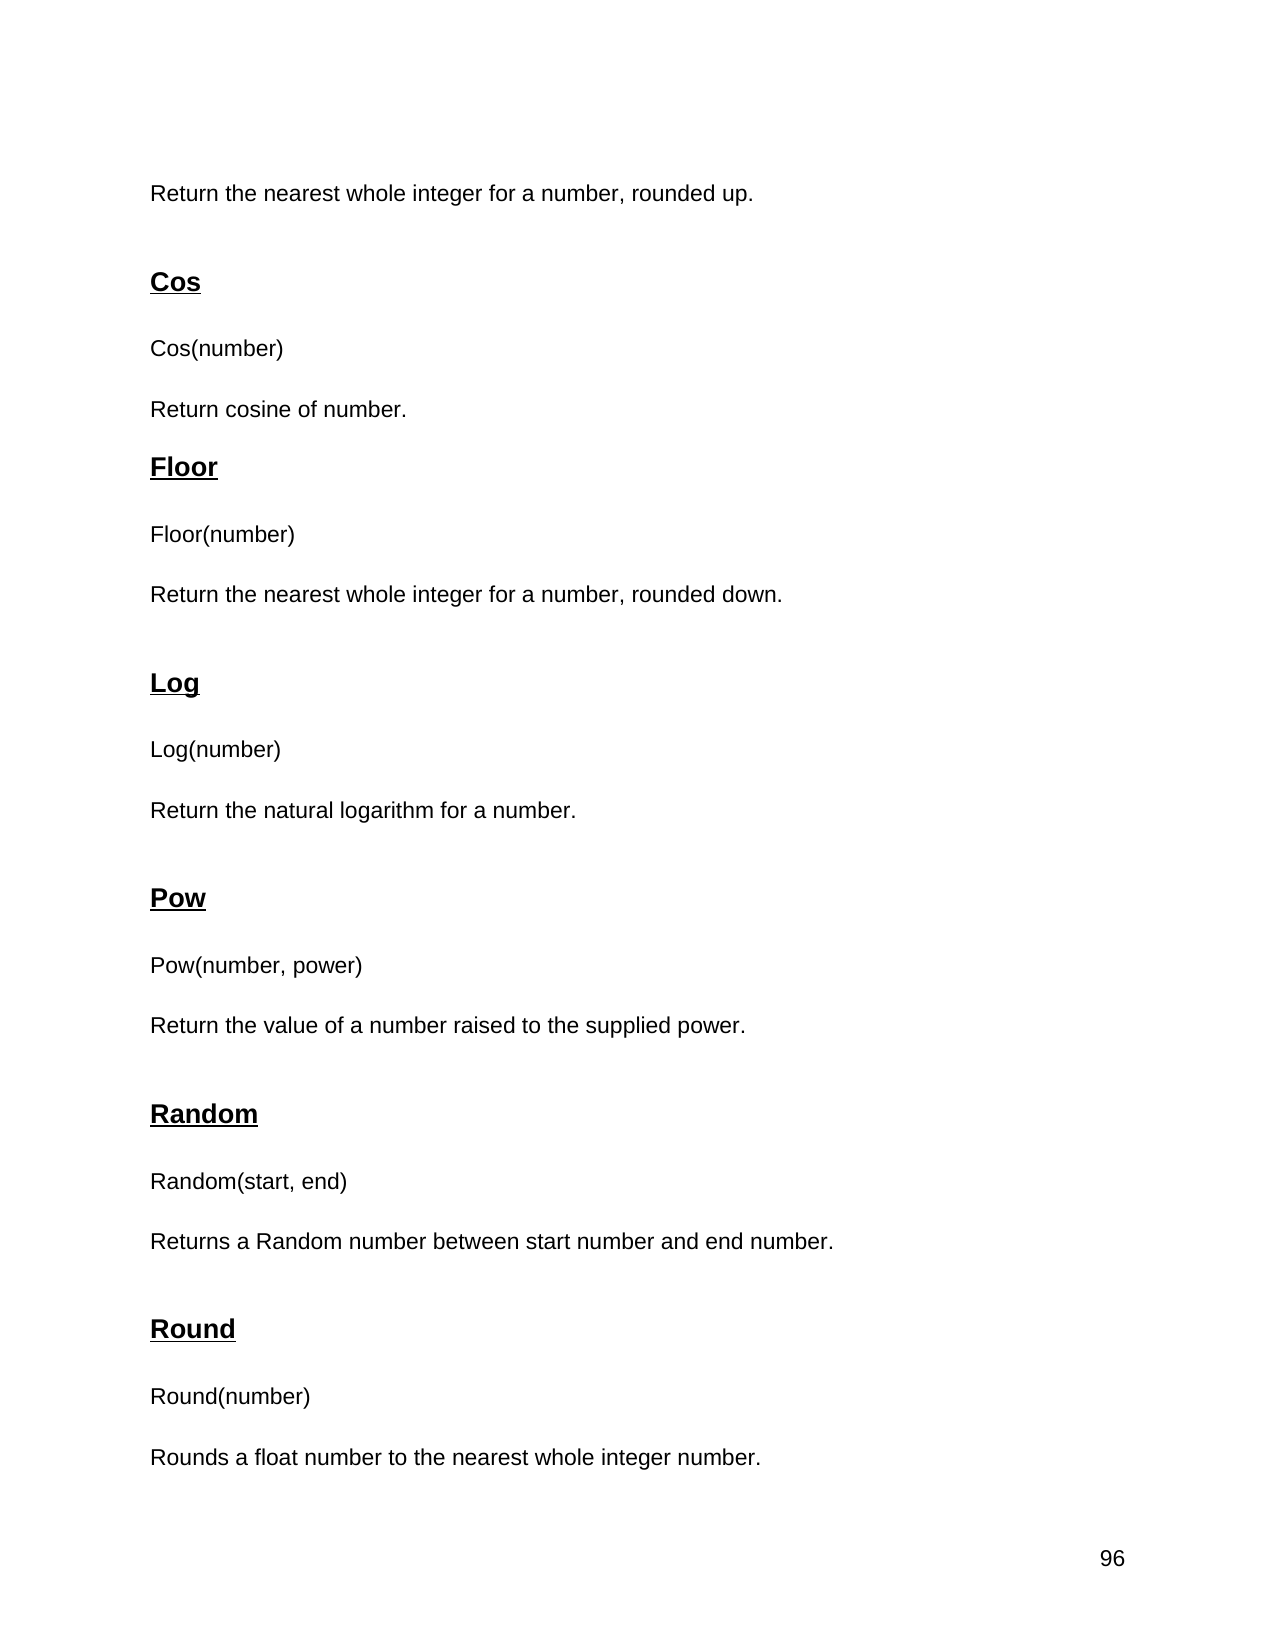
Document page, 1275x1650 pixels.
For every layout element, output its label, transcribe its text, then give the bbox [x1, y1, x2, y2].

text Random(start, end) [150, 1168, 1125, 1194]
subtitle Cos [150, 266, 1125, 297]
text Log(number) [150, 736, 1125, 763]
text Round(number) [150, 1383, 1125, 1410]
text Return the natural logarithm for a number. [150, 797, 1125, 823]
text Return the value of a number raised to the supplied power. [150, 1012, 1125, 1039]
text Pow(number, power) [150, 952, 1125, 978]
text Return the nearest whole integer for a number, rounded down. [150, 581, 1125, 608]
subtitle Round [150, 1313, 1125, 1345]
subtitle Pow [150, 882, 1125, 913]
text Return the nearest whole integer for a number, rounded up. [150, 180, 1125, 207]
text Cos(number) [150, 335, 1125, 362]
subtitle Floor [150, 451, 1125, 482]
text Returns a Random number between start number and end number. [150, 1228, 1125, 1254]
text Return cosine of number. [150, 396, 1125, 422]
text Floor(number) [150, 521, 1125, 547]
subtitle Random [150, 1098, 1125, 1129]
text Rounds a float number to the nearest whole integer number. [150, 1444, 1125, 1470]
subtitle Log [150, 667, 1125, 698]
